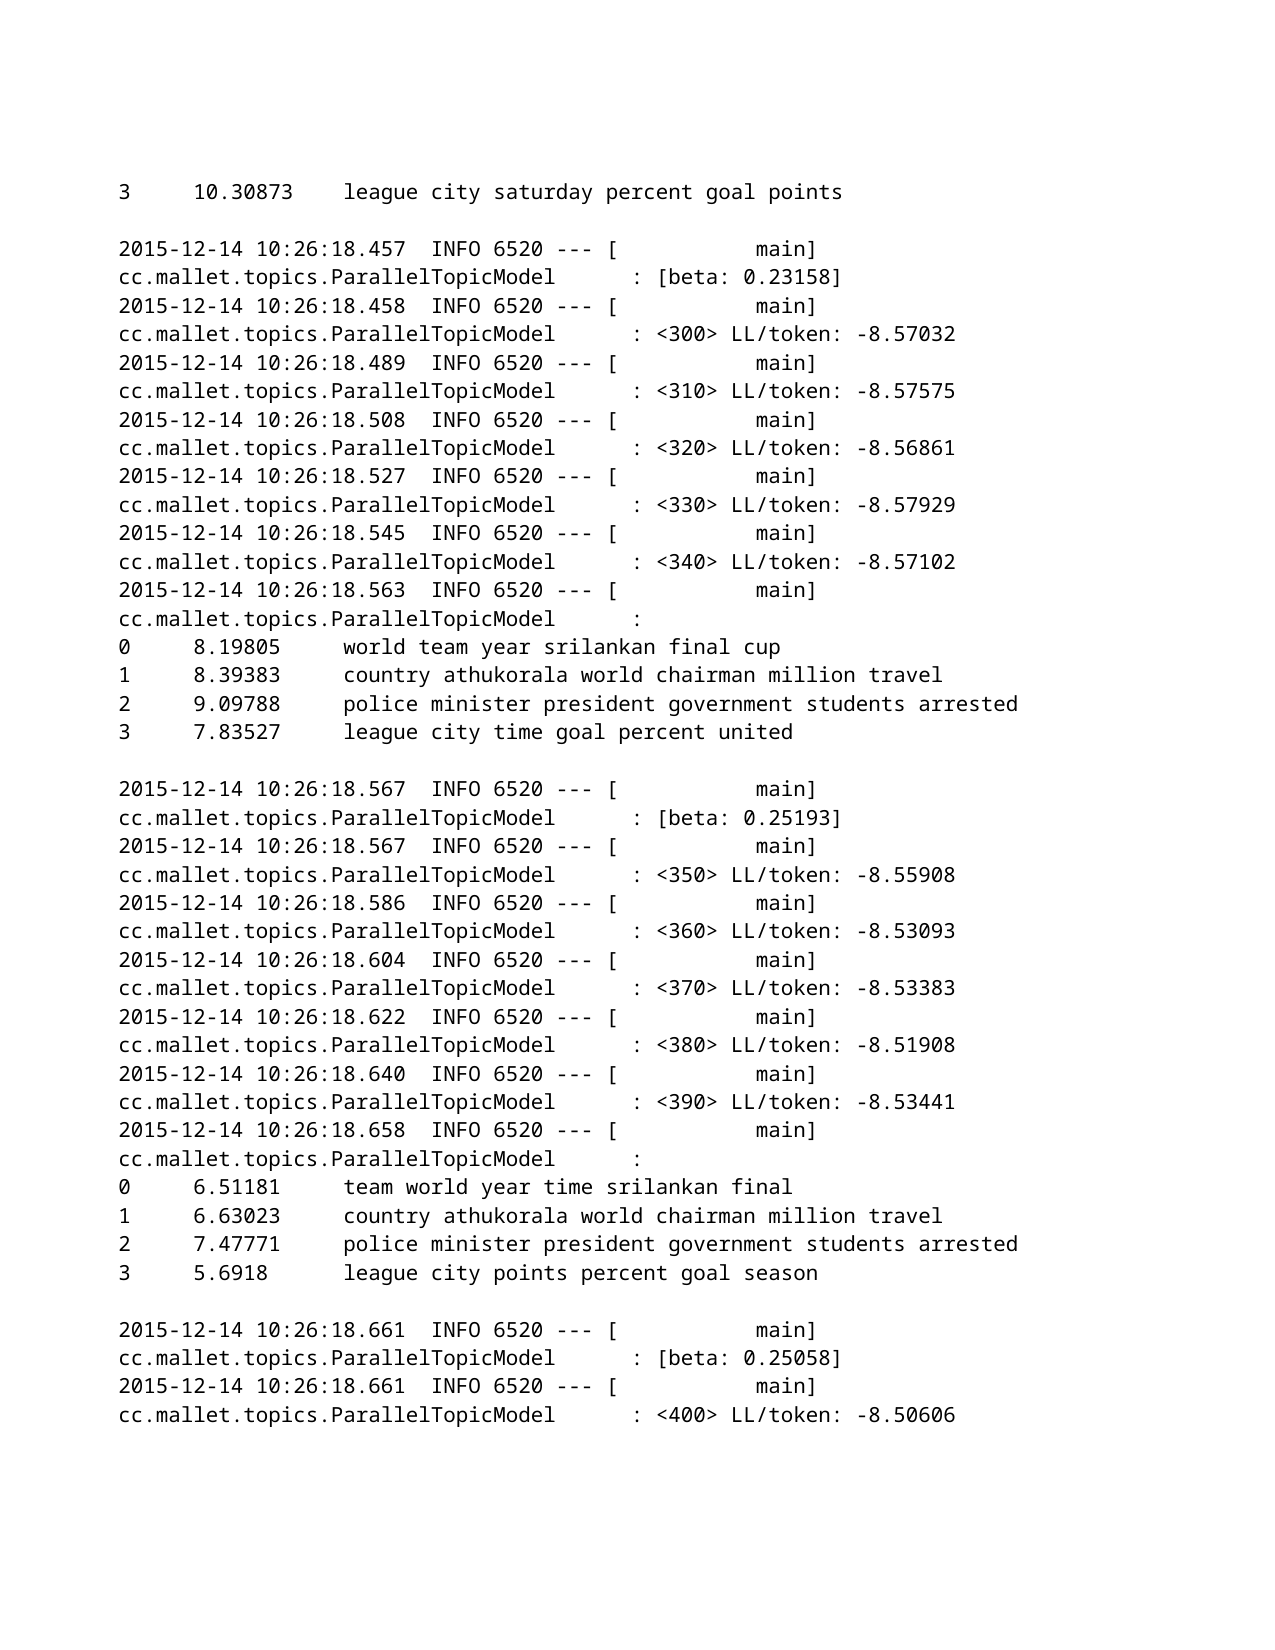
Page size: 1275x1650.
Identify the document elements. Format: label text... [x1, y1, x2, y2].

text 2015-12-14 10:26:18.622 INFO 6520 --- [ main] cc.mallet.topics.ParallelTopicModel : <380> LL/token: -8.51908 [118, 1002, 1157, 1059]
text 2015-12-14 10:26:18.604 INFO 6520 --- [ main] cc.mallet.topics.ParallelTopicModel : <370> LL/token: -8.53383 [118, 945, 1157, 1002]
text 2015-12-14 10:26:18.545 INFO 6520 --- [ main] cc.mallet.topics.ParallelTopicModel : <340> LL/token: -8.57102 [118, 518, 1157, 575]
text 0 8.19805 world team year srilankan final cup [118, 632, 1157, 661]
text 2015-12-14 10:26:18.661 INFO 6520 --- [ main] cc.mallet.topics.ParallelTopicModel : [beta: 0.25058] [118, 1315, 1157, 1372]
text 2 7.47771 police minister president government students arrested [118, 1229, 1157, 1258]
text 2015-12-14 10:26:18.527 INFO 6520 --- [ main] cc.mallet.topics.ParallelTopicModel : <330> LL/token: -8.57929 [118, 462, 1157, 518]
text 2015-12-14 10:26:18.661 INFO 6520 --- [ main] cc.mallet.topics.ParallelTopicModel : <400> LL/token: -8.50606 [118, 1372, 1157, 1428]
text 2015-12-14 10:26:18.563 INFO 6520 --- [ main] cc.mallet.topics.ParallelTopicModel : [118, 575, 1157, 632]
text 1 8.39383 country athukorala world chairman million travel [118, 661, 1157, 689]
text 3 10.30873 league city saturday percent goal points [118, 177, 1157, 206]
text 2015-12-14 10:26:18.458 INFO 6520 --- [ main] cc.mallet.topics.ParallelTopicModel : <300> LL/token: -8.57032 [118, 291, 1157, 348]
text 2015-12-14 10:26:18.508 INFO 6520 --- [ main] cc.mallet.topics.ParallelTopicModel : <320> LL/token: -8.56861 [118, 405, 1157, 462]
text 2015-12-14 10:26:18.640 INFO 6520 --- [ main] cc.mallet.topics.ParallelTopicModel : <390> LL/token: -8.53441 [118, 1059, 1157, 1116]
text 1 6.63023 country athukorala world chairman million travel [118, 1201, 1157, 1229]
text 2015-12-14 10:26:18.658 INFO 6520 --- [ main] cc.mallet.topics.ParallelTopicModel : [118, 1116, 1157, 1172]
text 3 5.6918 league city points percent goal season [118, 1258, 1157, 1286]
text 2015-12-14 10:26:18.567 INFO 6520 --- [ main] cc.mallet.topics.ParallelTopicModel : [beta: 0.25193] [118, 774, 1157, 831]
text 2015-12-14 10:26:18.567 INFO 6520 --- [ main] cc.mallet.topics.ParallelTopicModel : <350> LL/token: -8.55908 [118, 831, 1157, 888]
text 2015-12-14 10:26:18.586 INFO 6520 --- [ main] cc.mallet.topics.ParallelTopicModel : <360> LL/token: -8.53093 [118, 888, 1157, 945]
text 2 9.09788 police minister president government students arrested [118, 689, 1157, 717]
text 2015-12-14 10:26:18.489 INFO 6520 --- [ main] cc.mallet.topics.ParallelTopicModel : <310> LL/token: -8.57575 [118, 348, 1157, 405]
text 0 6.51181 team world year time srilankan final [118, 1172, 1157, 1201]
text 2015-12-14 10:26:18.457 INFO 6520 --- [ main] cc.mallet.topics.ParallelTopicModel : [beta: 0.23158] [118, 234, 1157, 291]
text 3 7.83527 league city time goal percent united [118, 717, 1157, 746]
